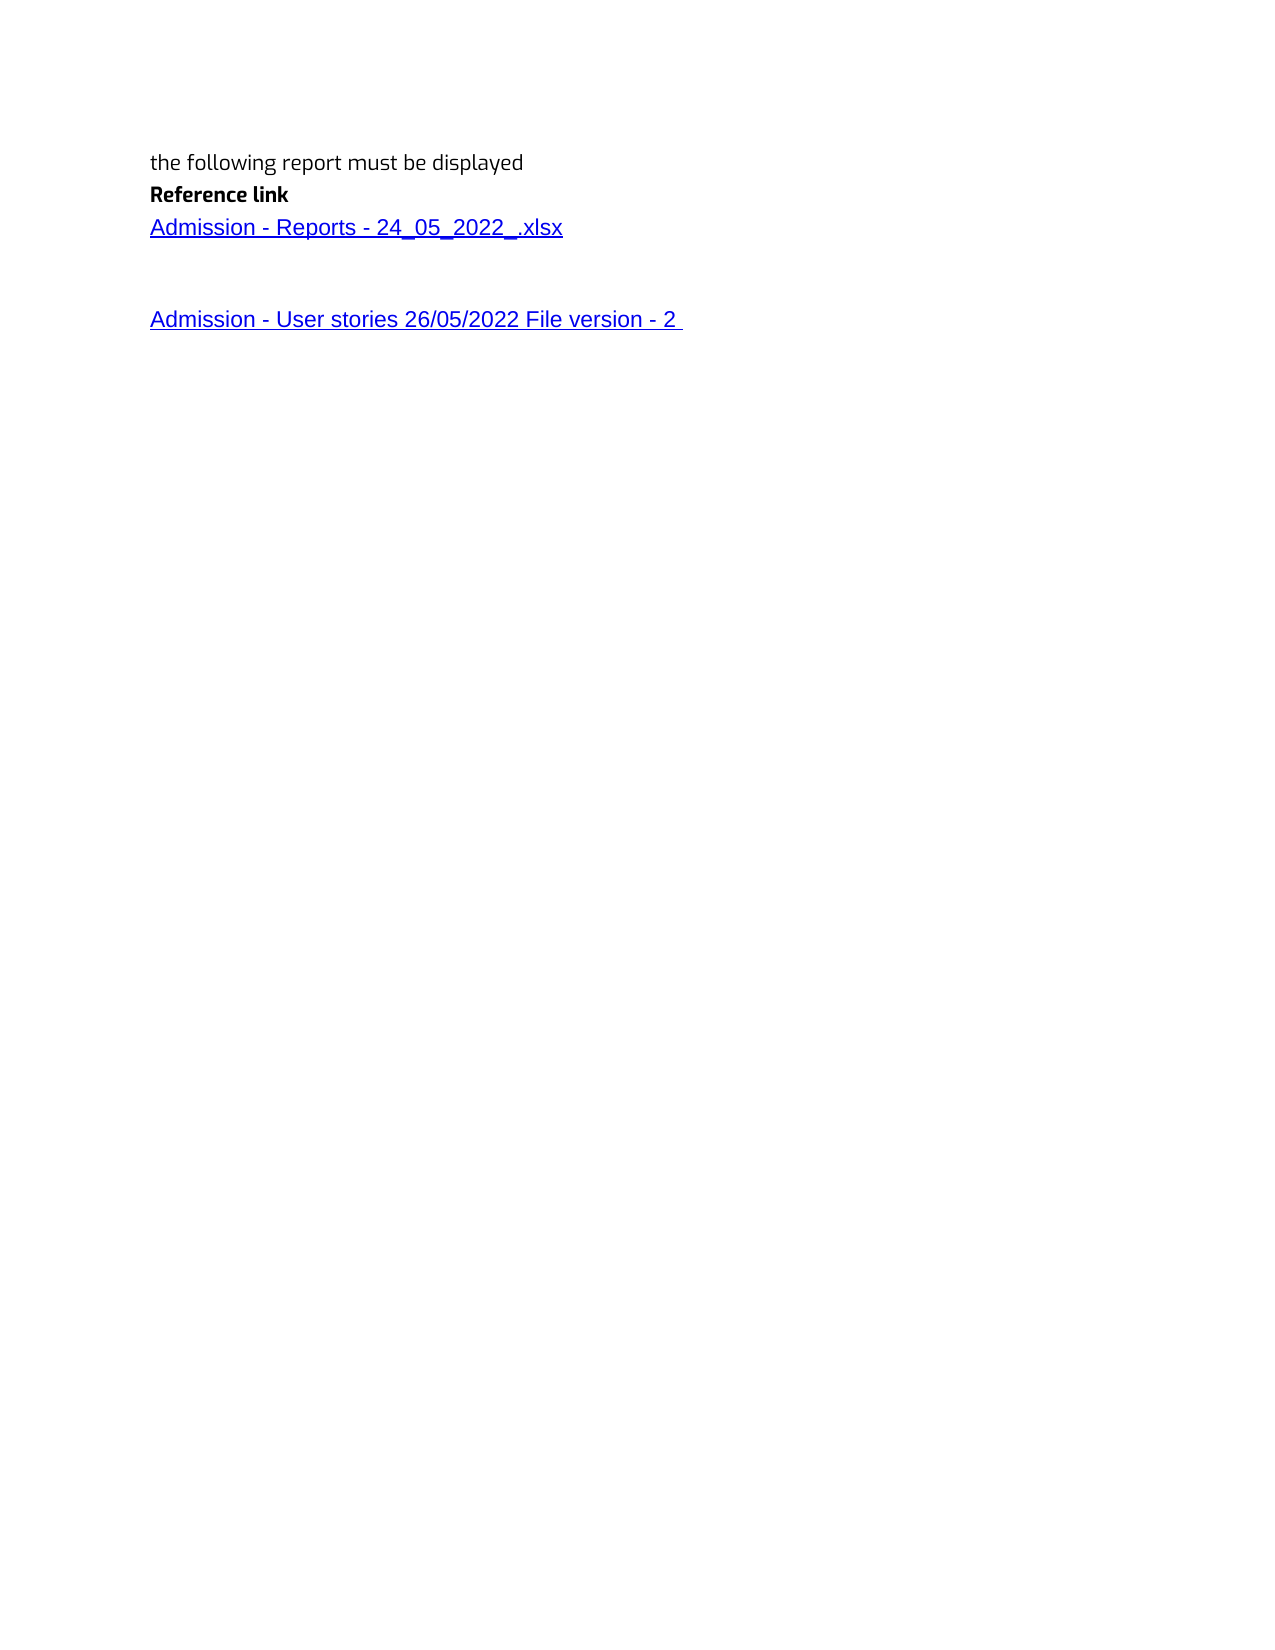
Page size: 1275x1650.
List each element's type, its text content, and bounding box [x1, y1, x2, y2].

text the following report must be displayed [150, 150, 1125, 178]
text Admission - Reports - 24_05_2022_.xlsx [150, 213, 1125, 240]
text Reference link [150, 182, 1125, 209]
text Admission - User stories 26/05/2022 File version - 2 [150, 306, 1125, 332]
